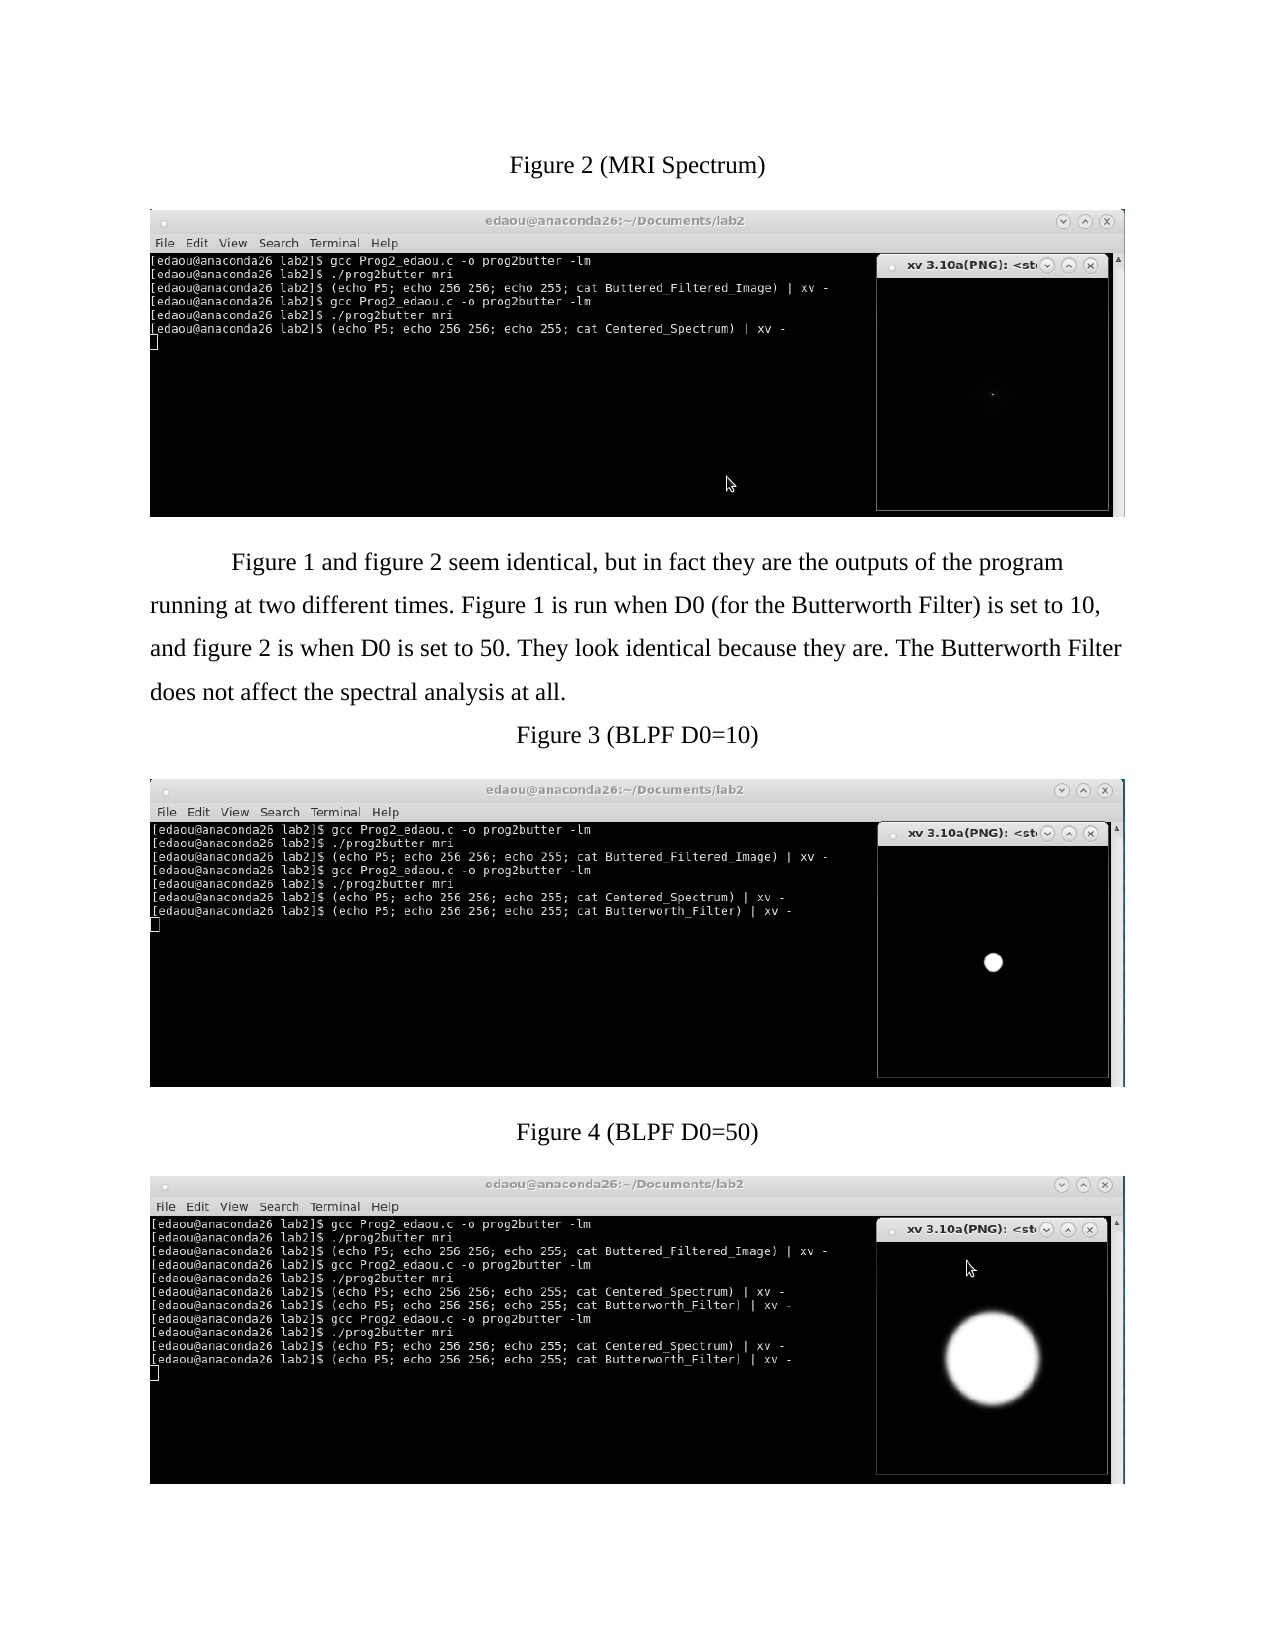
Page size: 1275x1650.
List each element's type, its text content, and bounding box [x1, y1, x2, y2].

picture [150, 209, 1125, 517]
picture [150, 779, 1125, 1087]
text Figure 1 and figure 2 seem identical, but in fact they are the outputs of the program running at two different times. Figure 1 is run when D0 (for the Butterworth Filter) is set to 10, and figure 2 is when D0 is set to 50. They look identical because they are. The Butterworth Filter does not affect the spectral analysis at all. [150, 547, 1125, 705]
text Figure 2 (MRI Spectrum) [150, 150, 1125, 209]
text Figure 3 (BLPF D0=10) [150, 720, 1125, 779]
picture [150, 1176, 1125, 1484]
text Figure 4 (BLPF D0=50) [150, 1117, 1125, 1176]
